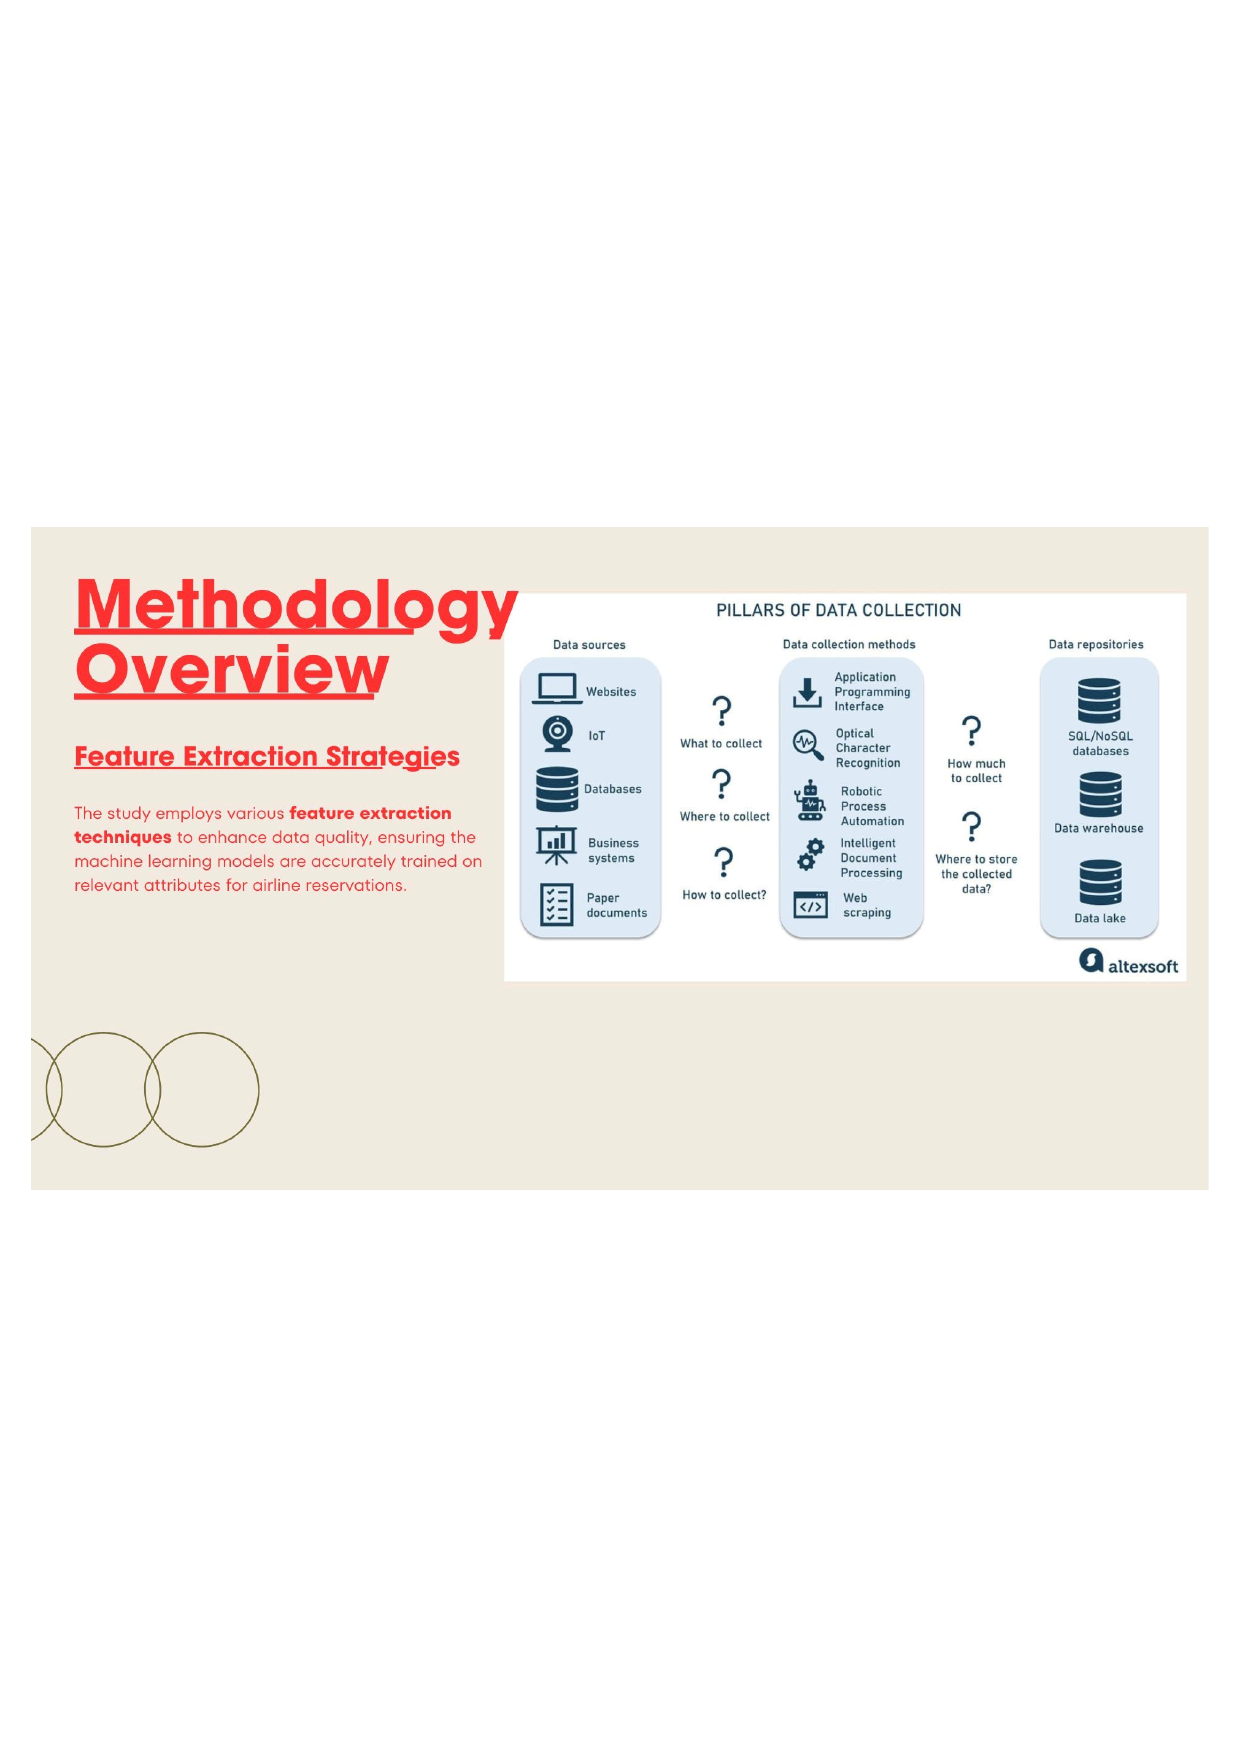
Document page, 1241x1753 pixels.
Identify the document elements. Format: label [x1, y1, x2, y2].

picture [31, 527, 1209, 1190]
